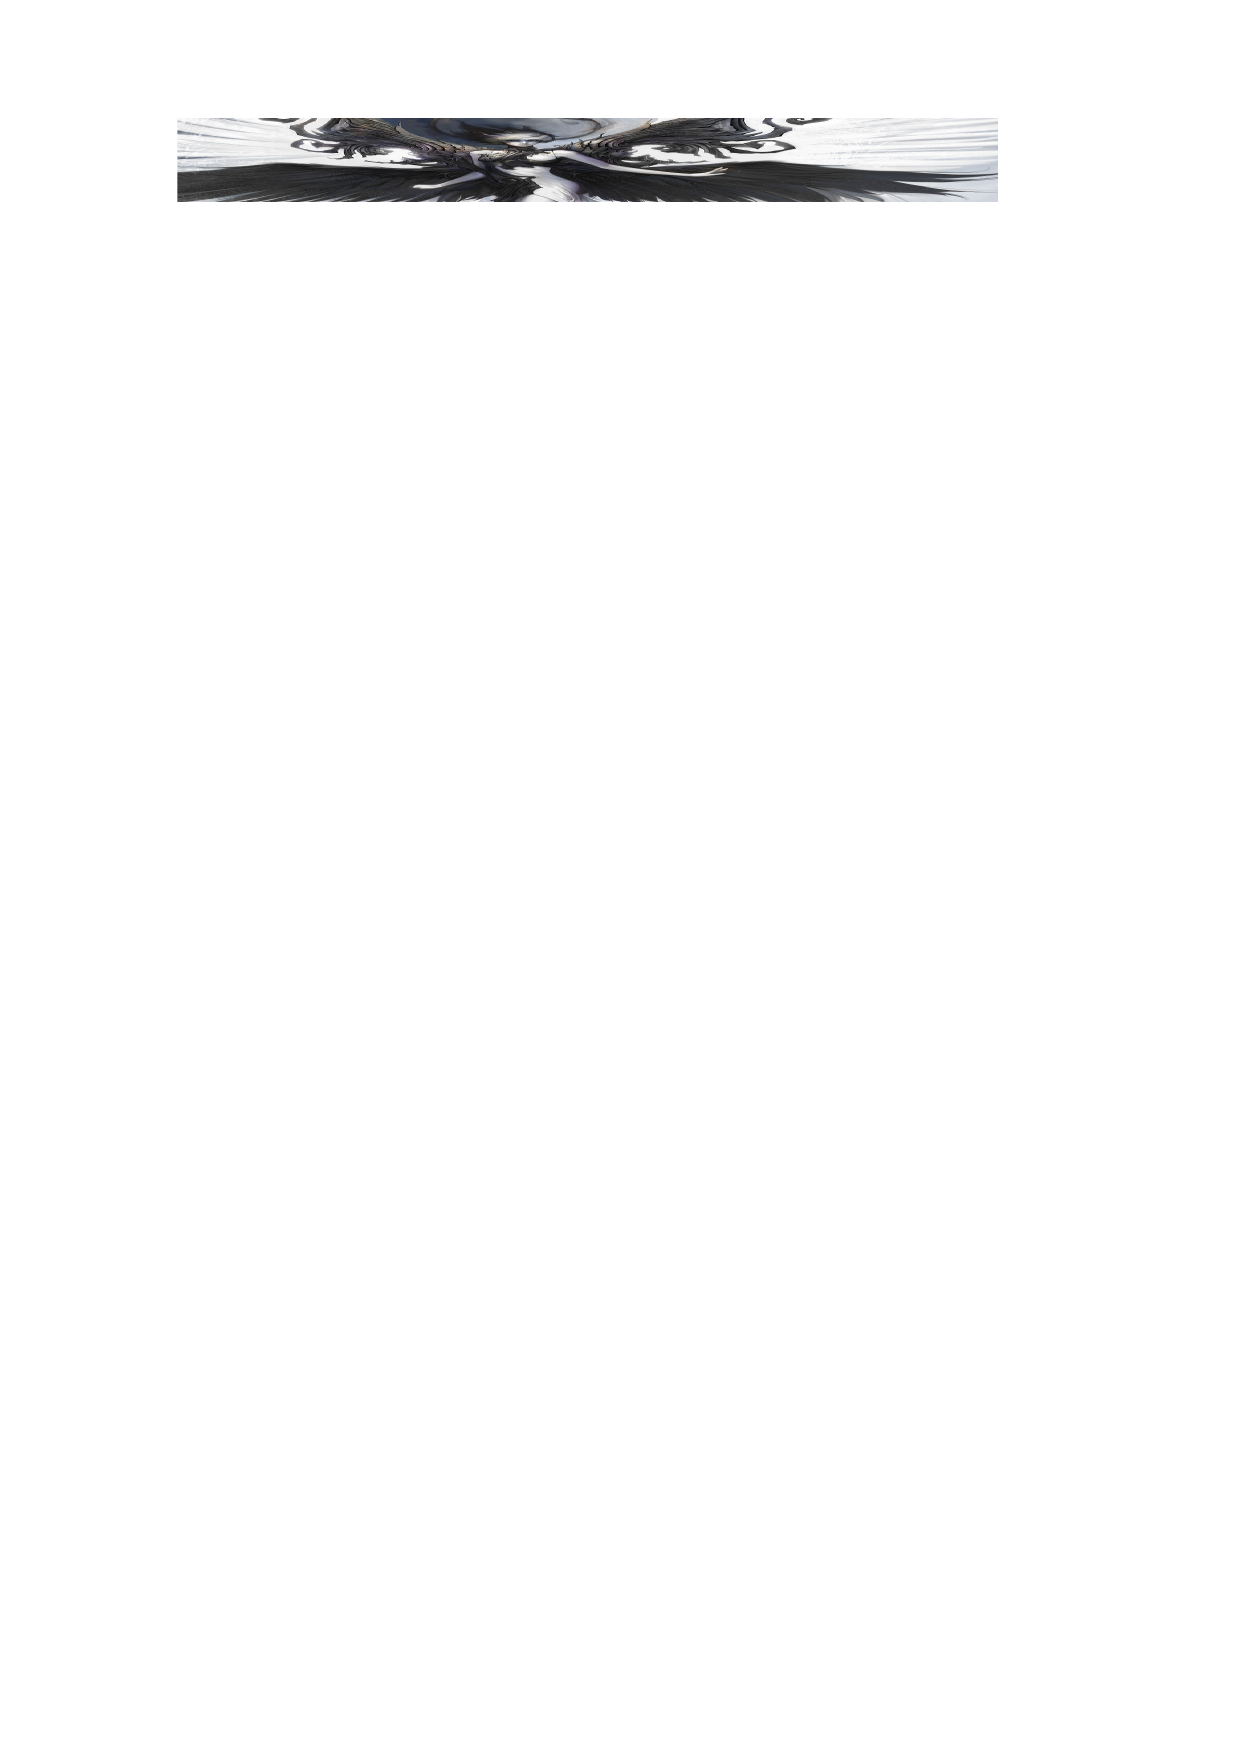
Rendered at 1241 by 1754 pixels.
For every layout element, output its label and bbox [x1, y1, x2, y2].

picture [177, 118, 998, 202]
